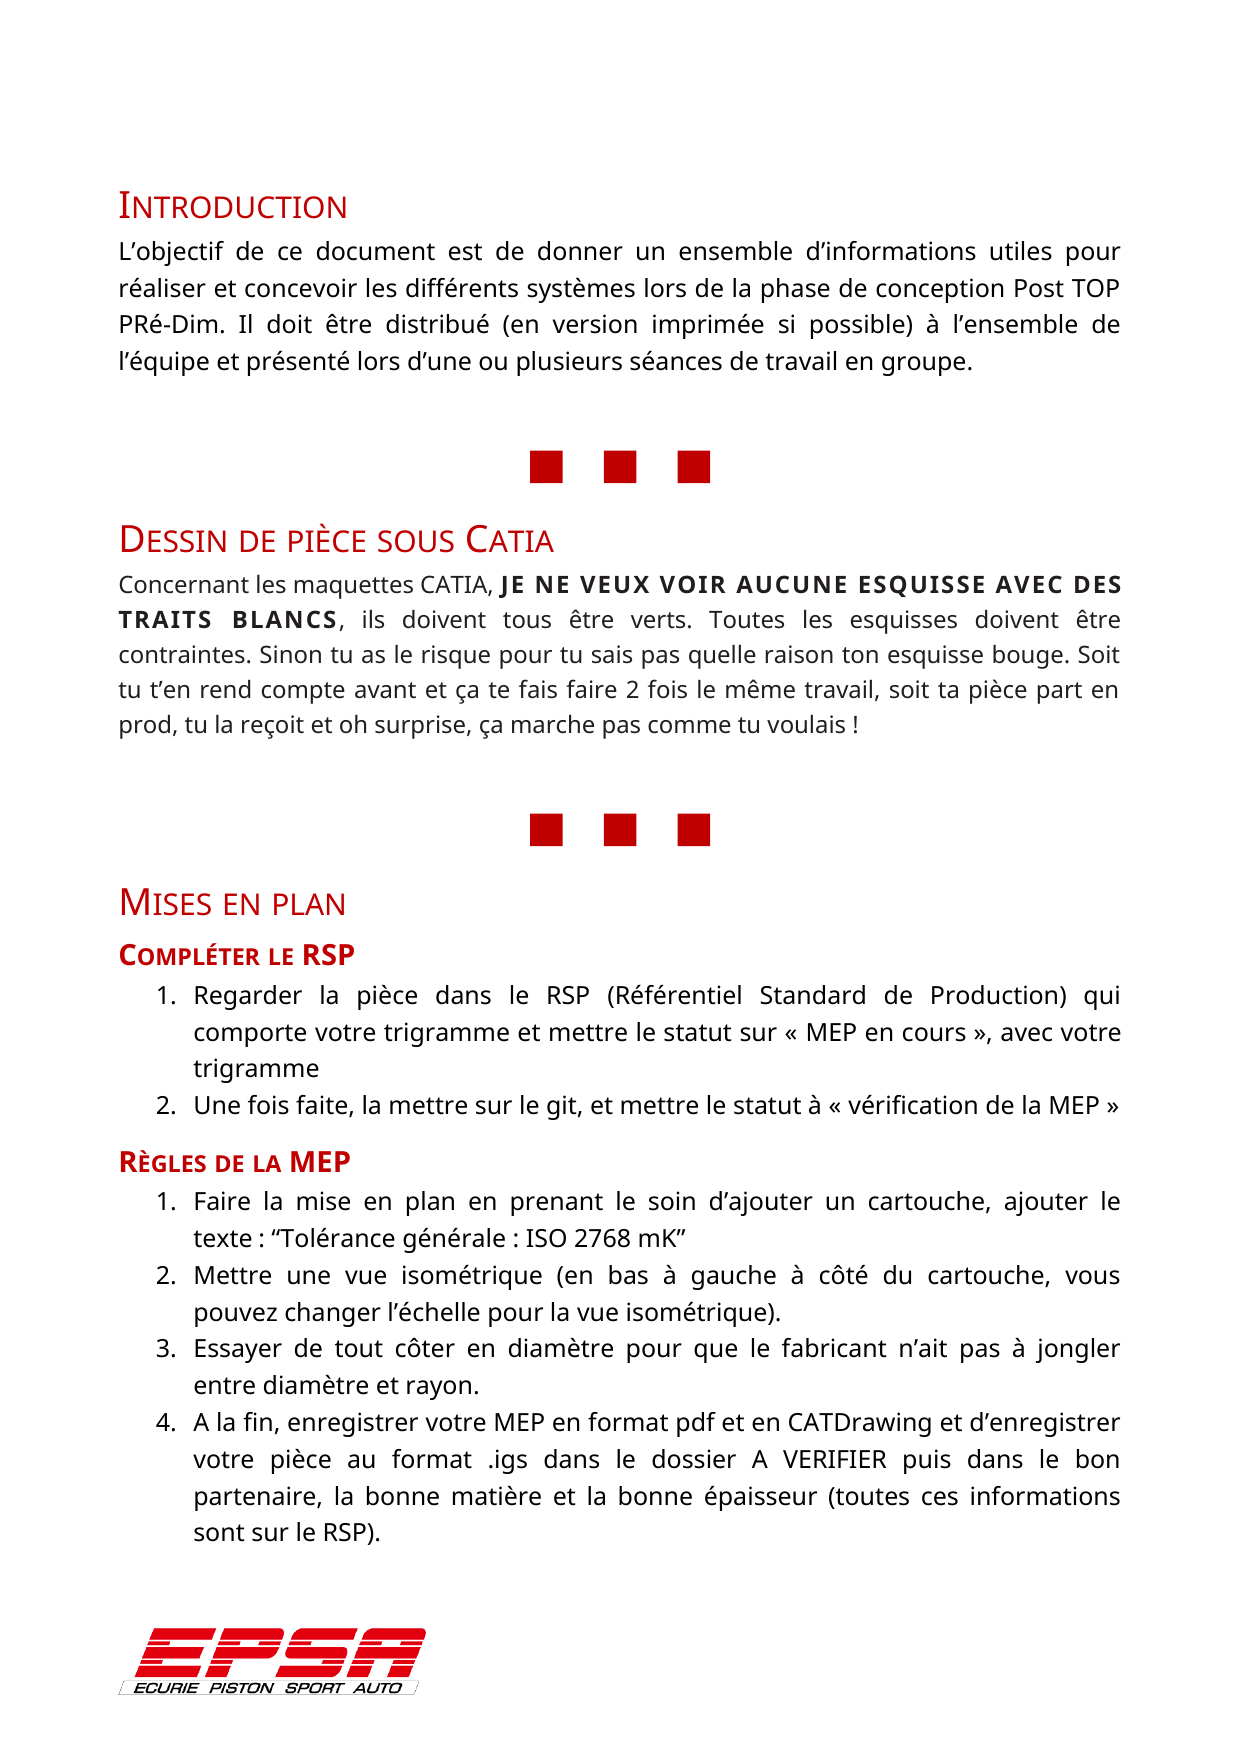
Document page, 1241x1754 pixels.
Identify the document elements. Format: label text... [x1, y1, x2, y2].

text Concernant les maquettes CATIA, JE NE VEUX VOIR AUCUNE ESQUISSE AVEC DES TRAITS BLANCS, ils doivent tous être verts. Toutes les esquisses doivent être contraintes. Sinon tu as le risque pour tu sais pas quelle raison ton esquisse bouge. Soit tu t’en rend compte avant et ça te fais faire 2 fois le même travail, soit ta pièce part en prod, tu la reçoit et oh surprise, ça marche pas comme tu voulais ! [118, 567, 1122, 741]
subtitle Mises en plan [118, 875, 1122, 926]
subtitle Compléter le RSP [118, 935, 1122, 974]
subtitle Règles de la MEP [118, 1141, 1122, 1181]
subtitle Introduction [118, 178, 1122, 229]
list Une fois faite, la mettre sur le git, et mettre le statut à « vérification de la MEP » [156, 1088, 1122, 1122]
list A la fin, enregistrer votre MEP en format pdf et en CATDrawing et d’enregistrer votre pièce au format .igs dans le dossier A VERIFIER puis dans le bon partenaire, la bonne matière et la bonne épaisseur (toutes ces informations sont sur le RSP). [156, 1405, 1122, 1549]
subtitle Dessin de pièce sous Catia [118, 512, 1122, 563]
list Regarder la pièce dans le RSP (Référentiel Standard de Production) qui comporte votre trigramme et mettre le statut sur « MEP en cours », avec votre trigramme [156, 977, 1122, 1085]
list Mettre une vue isométrique (en bas à gauche à côté du cartouche, vous pouvez changer l’échelle pour la vue isométrique). [156, 1258, 1122, 1328]
picture [118, 1628, 426, 1695]
list Essayer de tout côter en diamètre pour que le fabricant n’ait pas à jongler entre diamètre et rayon. [156, 1331, 1122, 1402]
list Faire la mise en plan en prenant le soin d’ajouter un cartouche, ajouter le texte : “Tolérance générale : ISO 2768 mK” [156, 1184, 1122, 1255]
text L’objectif de ce document est de donner un ensemble d’informations utiles pour réaliser et concevoir les différents systèmes lors de la phase de conception Post TOP PRé-Dim. Il doit être distribué (en version imprimée si possible) à l’ensemble de l’équipe et présenté lors d’une ou plusieurs séances de travail en groupe. [118, 233, 1122, 378]
